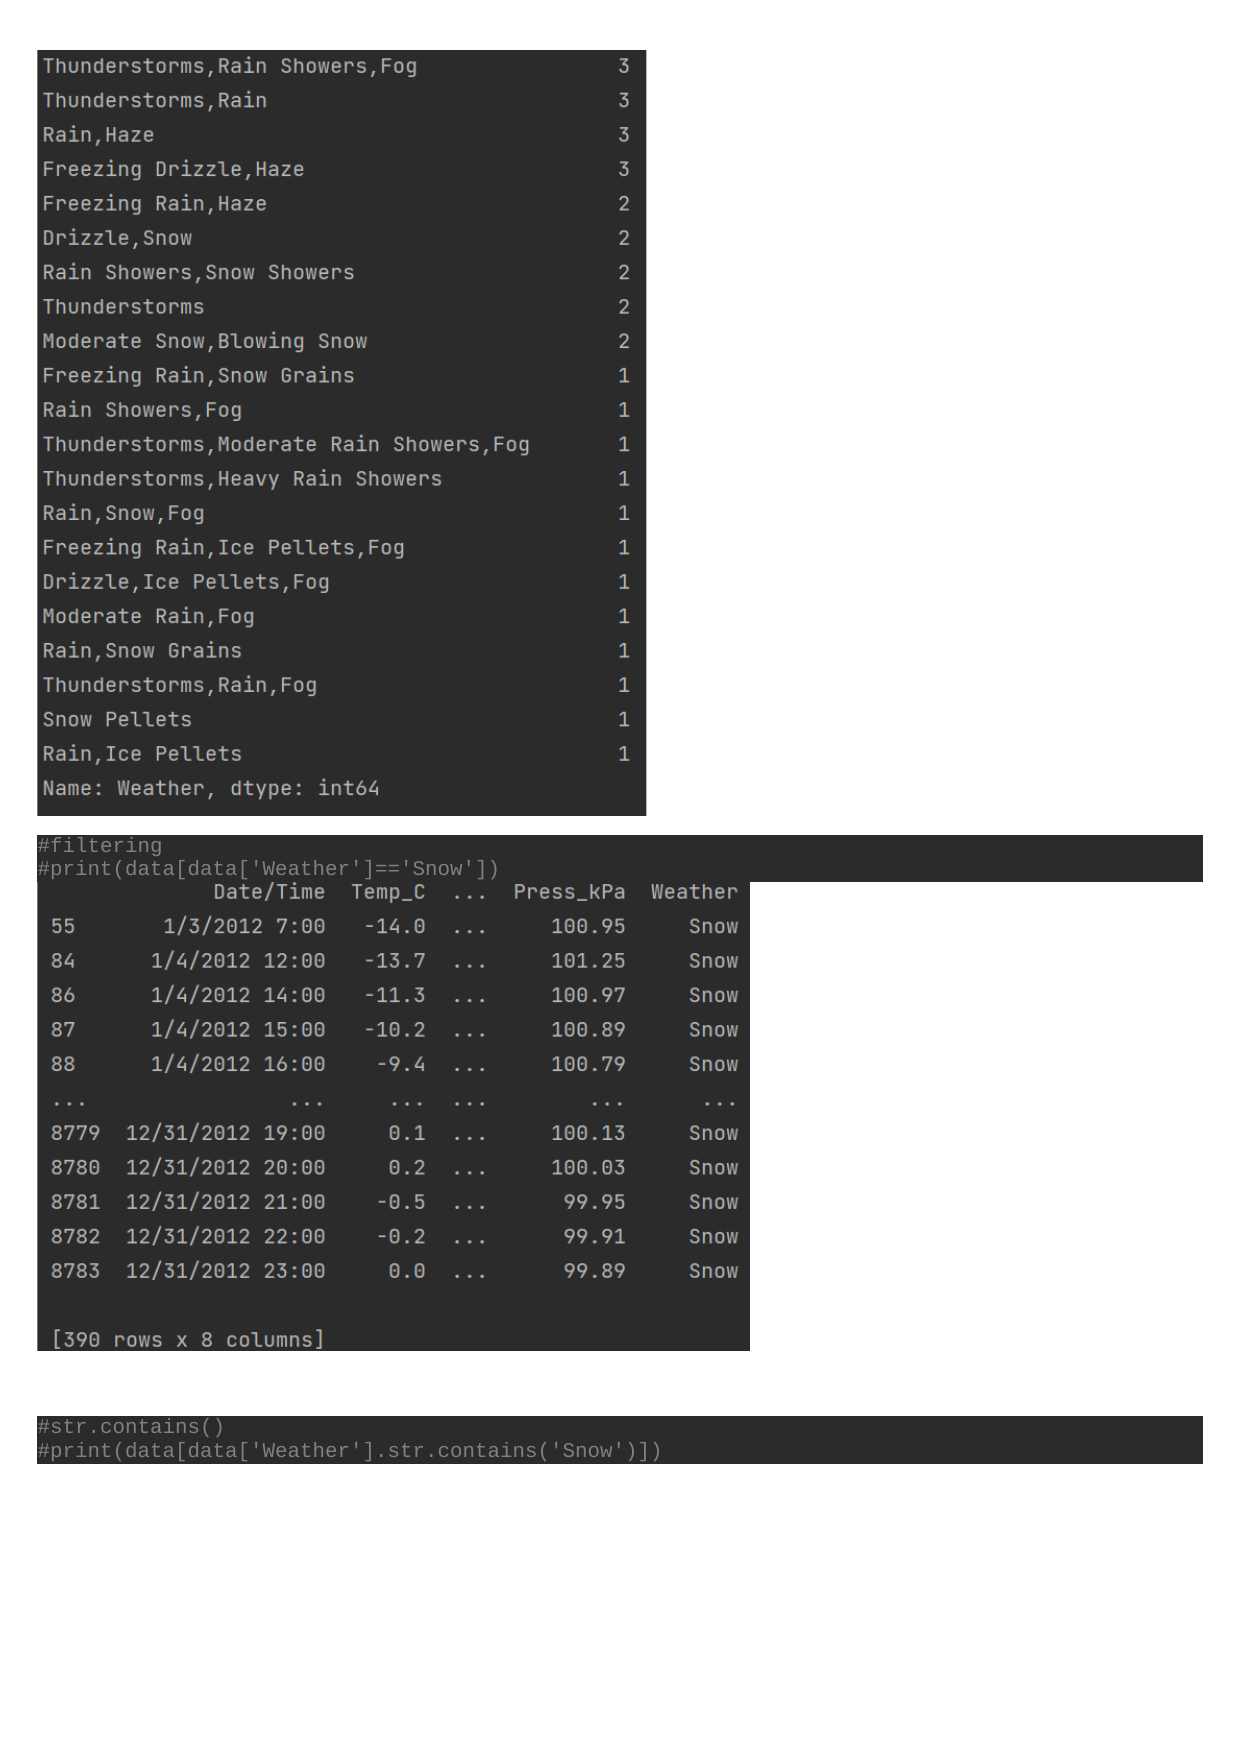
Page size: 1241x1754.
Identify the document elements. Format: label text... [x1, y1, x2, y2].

text #str.contains() #print(data[data['Weather'].str.contains('Snow')]) [37, 1416, 1203, 1464]
text #filtering #print(data[data['Weather']=='Snow']) [37, 835, 1203, 882]
picture [37, 882, 750, 1351]
picture [37, 50, 647, 816]
